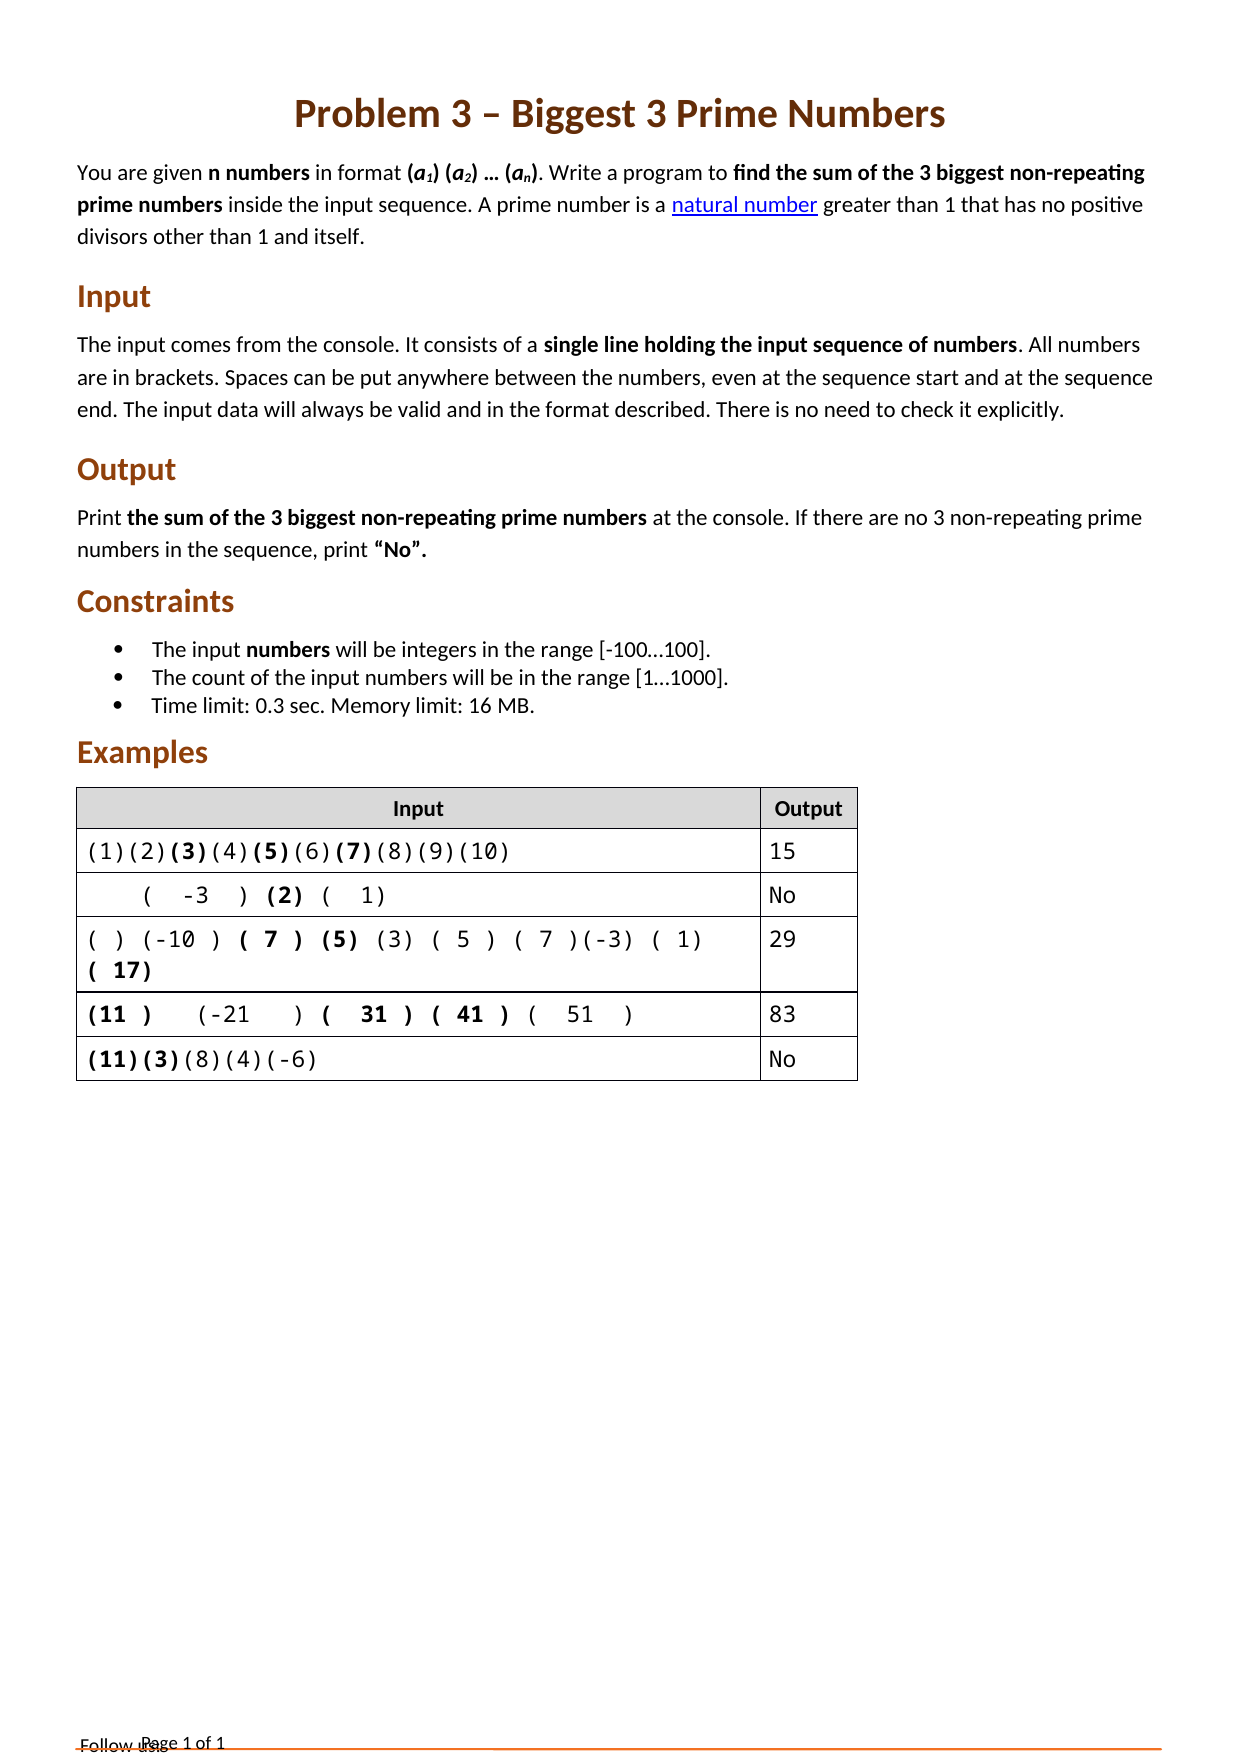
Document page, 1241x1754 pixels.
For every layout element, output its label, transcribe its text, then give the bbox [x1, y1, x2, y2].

table_cell 15 [761, 829, 857, 872]
table_cell (1)(2)(3)(4)(5)(6)(7)(8)(9)(10) [77, 829, 760, 872]
table_cell ( -3 ) (2) ( 1) [77, 873, 760, 916]
subtitle Examples [77, 732, 1163, 772]
table_cell (11 ) (-21 ) ( 31 ) ( 41 ) ( 51 ) [77, 993, 760, 1036]
table_cell (11)(3)(8)(4)(-6) [77, 1037, 760, 1080]
list The count of the input numbers will be in the range [1…1000]. [114, 663, 1163, 691]
text Print the sum of the 3 biggest non-repeating prime numbers at the console. If there are no 3 non-repeating prime numbers in the sequence, print “No”. [77, 503, 1163, 563]
subtitle Output [77, 448, 1163, 489]
table_cell No [761, 1037, 857, 1080]
table_cell No [761, 873, 857, 916]
list Time limit: 0.3 sec. Memory limit: 16 MB. [114, 691, 1163, 719]
text The input comes from the console. It consists of a single line holding the input sequence of numbers. All numbers are in brackets. Spaces can be put anywhere between the numbers, even at the sequence start and at the sequence end. The input data will always be valid and in the format described. There is no need to check it explicitly. [77, 331, 1163, 423]
text You are given n numbers in format (a1) (a2) … (an). Write a program to find the sum of the 3 biggest non-repeating prime numbers inside the input sequence. A prime number is a natural number greater than 1 that has no positive divisors other than 1 and itself. [77, 158, 1163, 250]
list The input numbers will be integers in the range [-100…100]. [114, 635, 1163, 663]
subtitle Constraints [77, 580, 1163, 621]
table_header Input [77, 788, 760, 828]
table_cell 83 [761, 993, 857, 1036]
subtitle Problem 3 – Biggest 3 Prime Numbers [77, 87, 1163, 138]
table_cell 29 [761, 917, 857, 991]
subtitle Input [77, 275, 1163, 316]
table_header Output [761, 788, 857, 828]
table_cell ( ) (-10 ) ( 7 ) (5) (3) ( 5 ) ( 7 )(-3) ( 1) ( 17) [77, 917, 760, 991]
